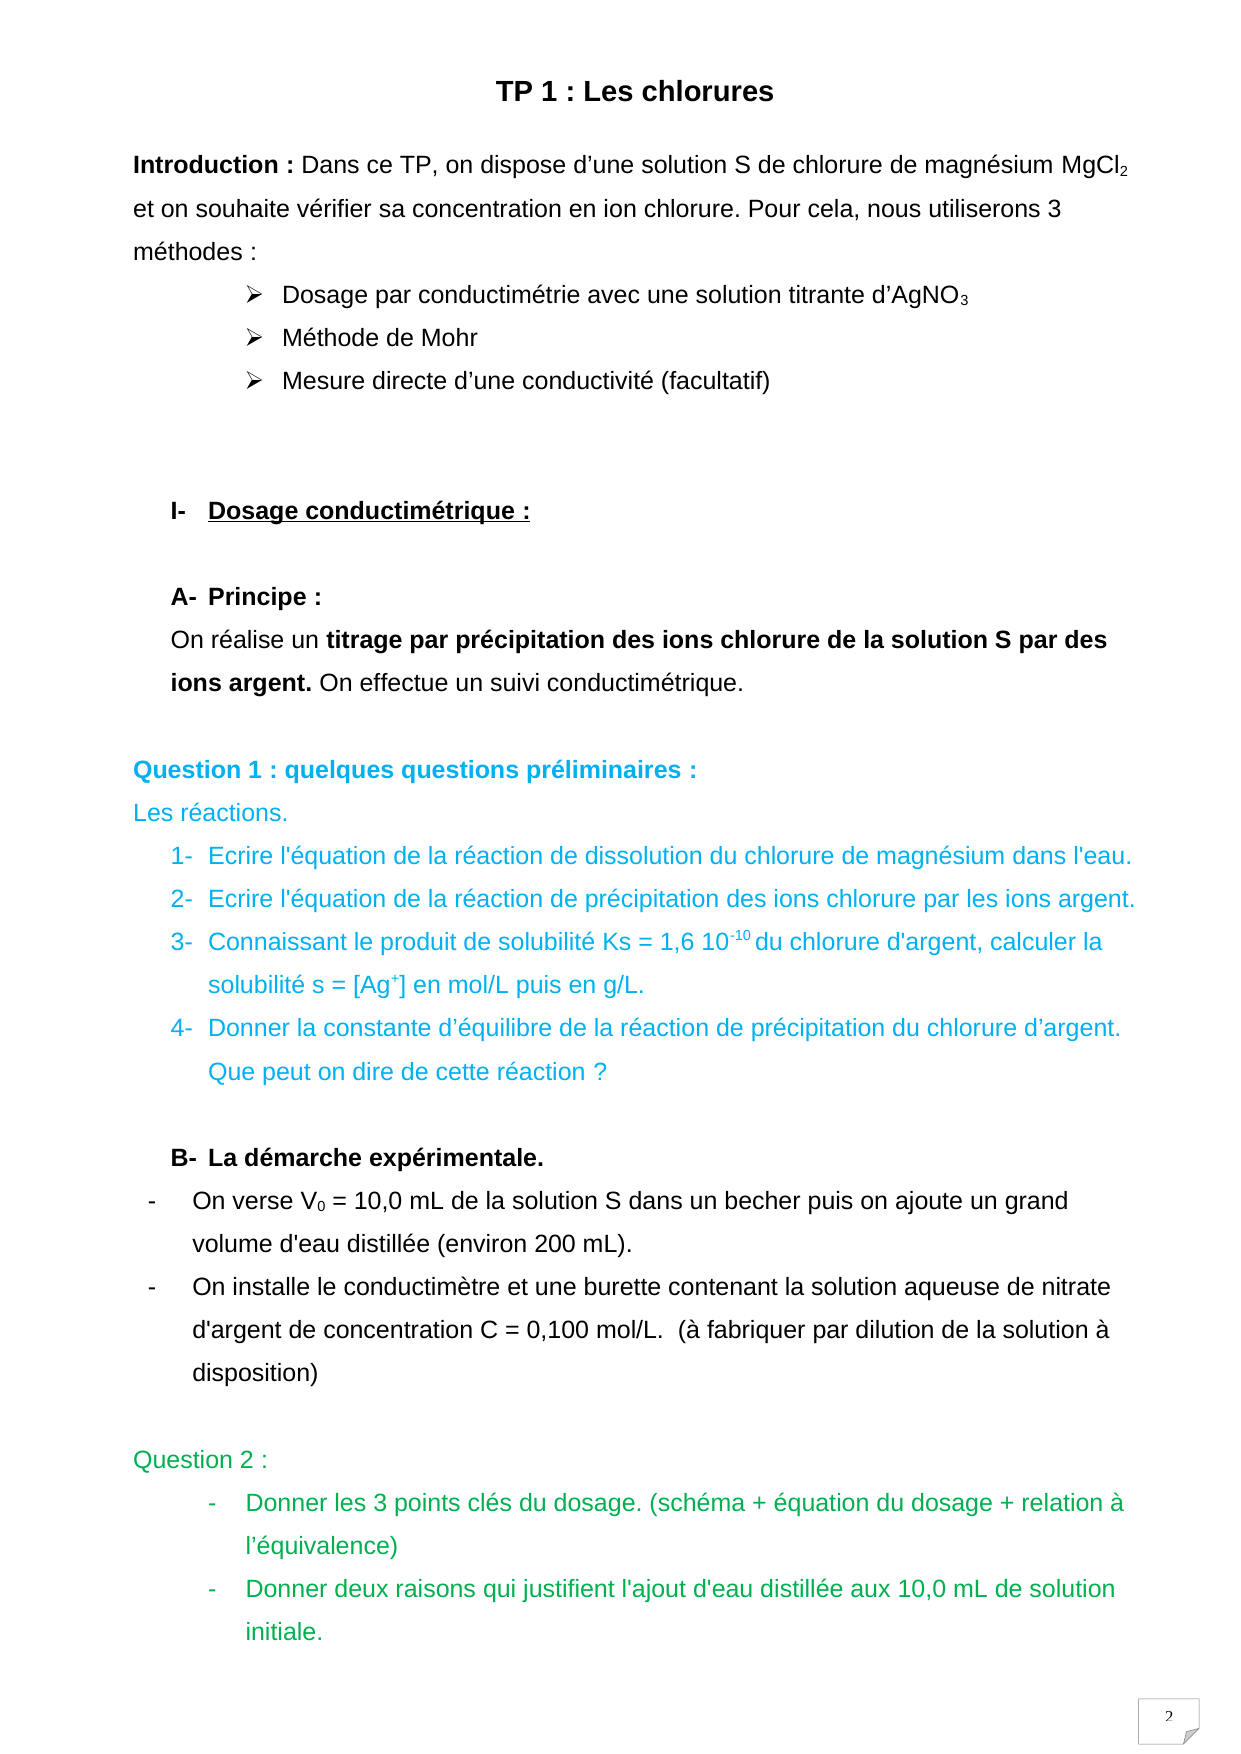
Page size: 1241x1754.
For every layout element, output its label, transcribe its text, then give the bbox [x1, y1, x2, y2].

list Dosage conductimétrique : [170, 496, 1137, 524]
text Question 2 : [133, 1444, 1137, 1473]
text On réalise un titrage par précipitation des ions chlorure de la solution S par des ions argent. On effectue un suivi conductimétrique. [170, 625, 1137, 697]
text Question 1 : quelques questions préliminaires : [133, 754, 1137, 783]
list Connaissant le produit de solubilité Ks = 1,6 10-10 du chlorure d'argent, calculer la solubilité s = [Ag+] en mol/L puis en g/L. [170, 927, 1137, 999]
picture [391, 975, 398, 982]
list Donner les 3 points clés du dosage. (schéma + équation du dosage + relation à l’équivalence) [208, 1488, 1137, 1559]
list La démarche expérimentale. [170, 1143, 1137, 1171]
list Mesure directe d’une conductivité (facultatif) [244, 366, 1137, 395]
list Dosage par conductimétrie avec une solution titrante d’AgNO3 [244, 280, 1137, 309]
text Introduction : Dans ce TP, on dispose d’une solution S de chlorure de magnésium MgCl2 et on souhaite vérifier sa concentration en ion chlorure. Pour cela, nous utiliserons 3 méthodes : [133, 151, 1137, 266]
text TP 1 : Les chlorures [133, 74, 1137, 107]
list On installe le conductimètre et une burette contenant la solution aqueuse de nitrate d'argent de concentration C = 0,100 mol/L. (à fabriquer par dilution de la solution à disposition) [148, 1272, 1137, 1387]
list Ecrire l'équation de la réaction de précipitation des ions chlorure par les ions argent. [170, 884, 1137, 913]
list Ecrire l'équation de la réaction de dissolution du chlorure de magnésium dans l'eau. [170, 841, 1137, 869]
text Les réactions. [133, 798, 1137, 826]
list Donner deux raisons qui justifient l'ajout d'eau distillée aux 10,0 mL de solution initiale. [208, 1574, 1137, 1646]
list On verse V0 = 10,0 mL de la solution S dans un becher puis on ajoute un grand volume d'eau distillée (environ 200 mL). [148, 1186, 1137, 1258]
list Principe : [170, 582, 1137, 611]
list Méthode de Mohr [244, 323, 1137, 352]
list Donner la constante d’équilibre de la réaction de précipitation du chlorure d’argent. Que peut on dire de cette réaction ? [170, 1013, 1137, 1085]
